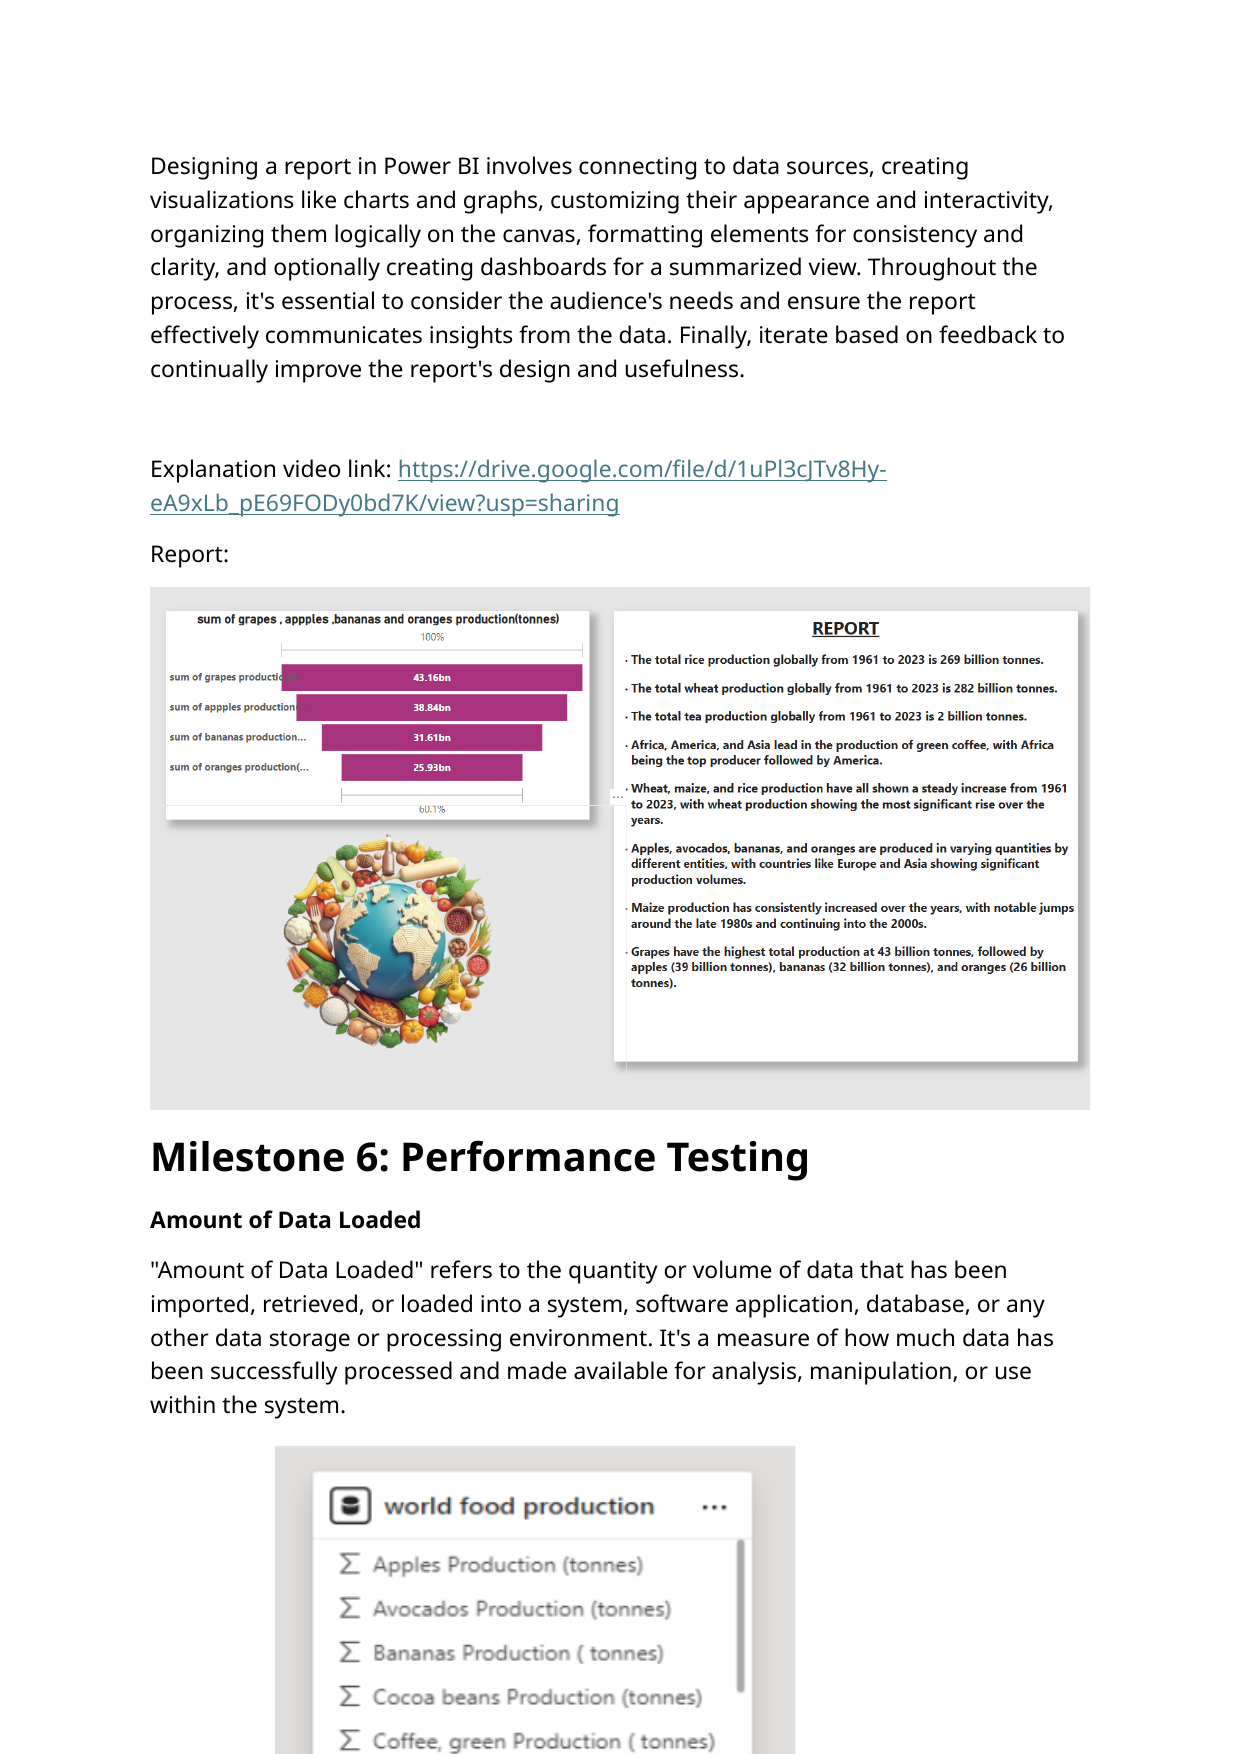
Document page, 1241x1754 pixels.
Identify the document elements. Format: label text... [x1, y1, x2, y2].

picture [275, 1444, 816, 1754]
text Explanation video link: https://drive.google.com/file/d/1uPl3cJTv8Hy-eA9xLb_pE69FODy0bd7K/view?usp=sharing [150, 453, 1090, 518]
text "Amount of Data Loaded" refers to the quantity or volume of data that has been imported, retrieved, or loaded into a system, software application, database, or any other data storage or processing environment. It's a measure of how much data has been successfully processed and made available for analysis, manipulation, or use within the system. [150, 1254, 1090, 1420]
text Amount of Data Loaded [150, 1203, 1090, 1235]
text Milestone 6: Performance Testing [150, 1129, 1090, 1183]
text Designing a report in Power BI involves connecting to data sources, creating visualizations like charts and graphs, customizing their appearance and interactivity, organizing them logically on the canvas, formatting elements for consistency and clarity, and optionally creating dashboards for a summarized view. Throughout the process, it's essential to consider the audience's needs and ensure the report effectively communicates insights from the data. Finally, iterate based on feedback to continually improve the report's design and usefulness. [150, 150, 1090, 384]
text Report: [150, 537, 1090, 569]
picture [150, 587, 1091, 1110]
